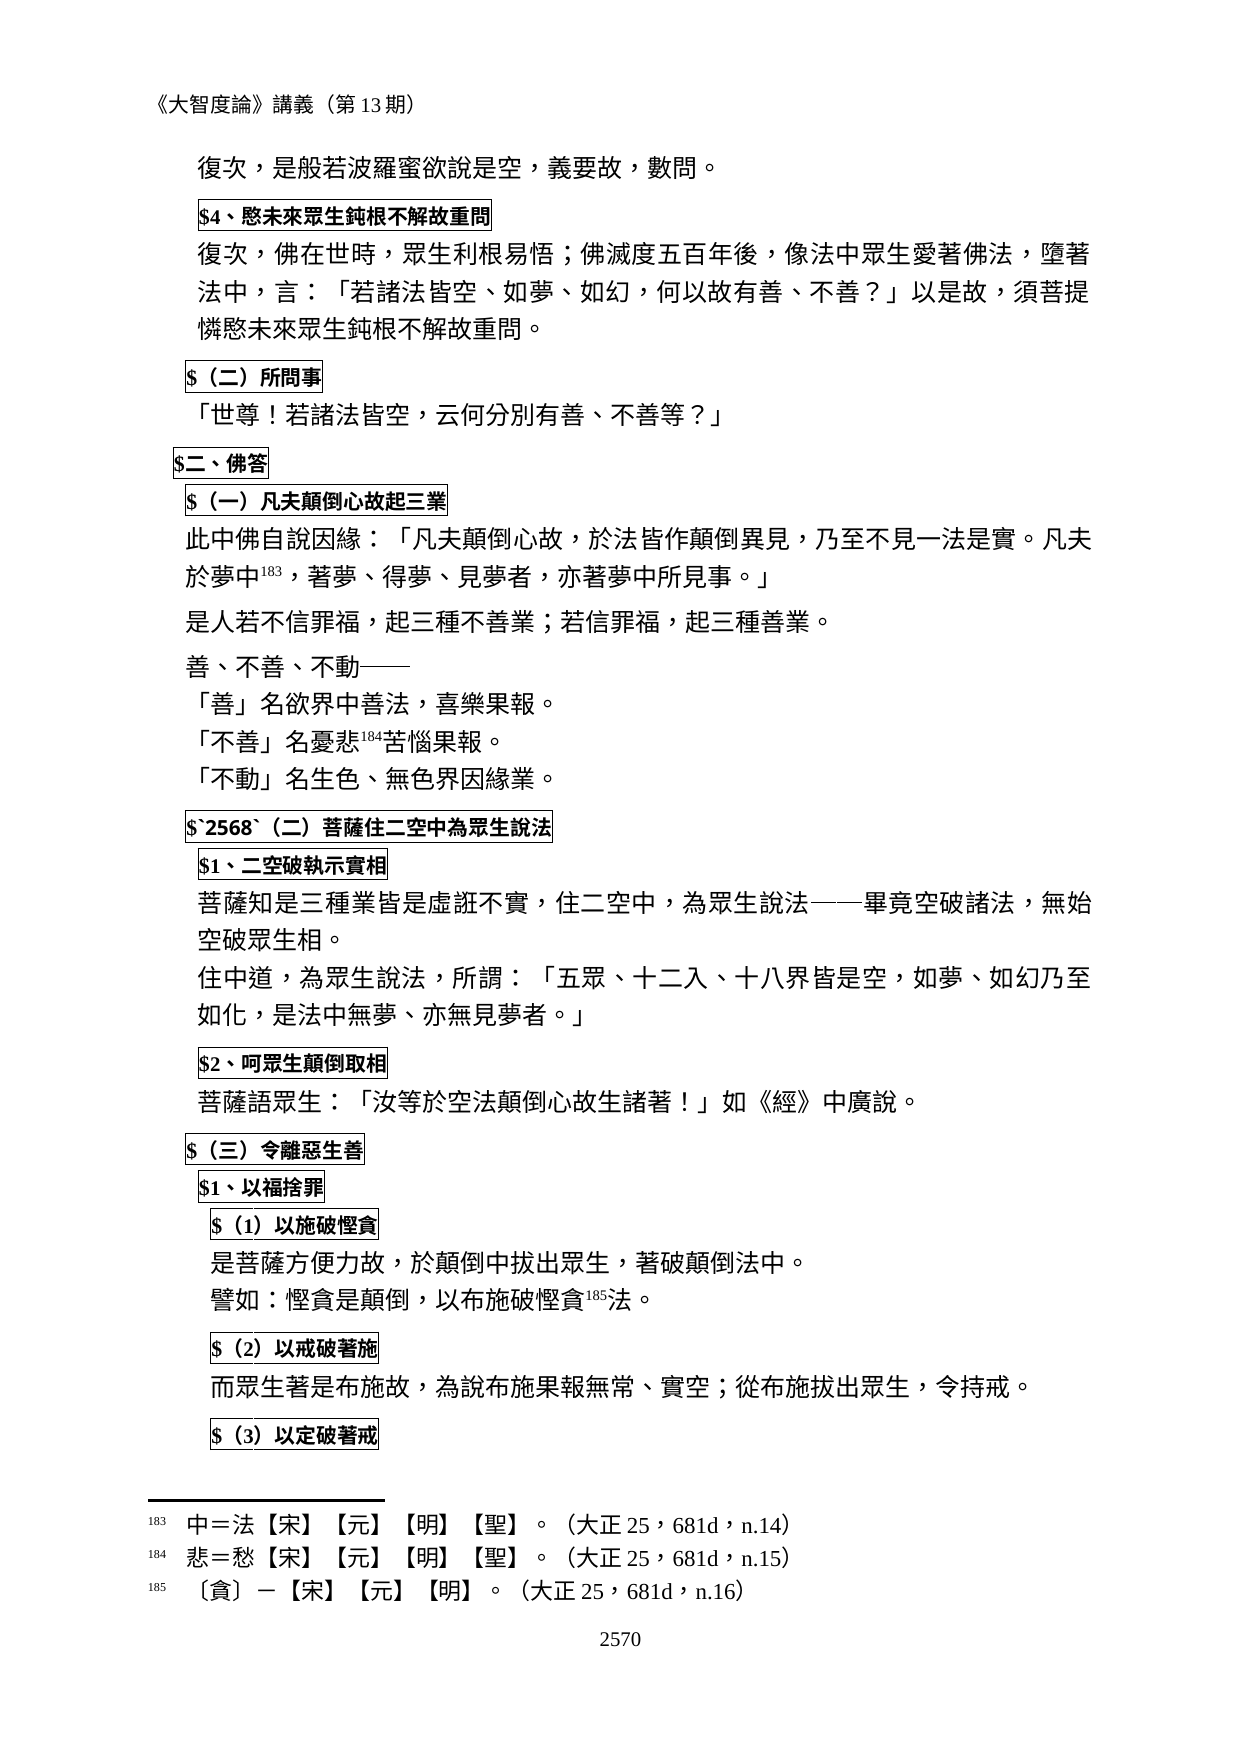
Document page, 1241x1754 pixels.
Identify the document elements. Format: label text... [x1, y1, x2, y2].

text 「世尊！若諸法皆空，云何分別有善、不善等？」 [185, 395, 1092, 433]
text 住中道，為眾生說法，所謂：「五眾、十二入、十八界皆是空，如夢、如幻乃至如化，是法中無夢、亦無見夢者。」 [198, 958, 1092, 1033]
text 「不動」名生色、無色界因緣業。 [185, 759, 1092, 796]
text $（1）以施破慳貪 [210, 1205, 1092, 1243]
text 譬如：慳貪是顛倒，以布施破慳貪法。 [210, 1280, 1092, 1318]
text 復次，佛在世時，眾生利根易悟；佛滅度五百年後，像法中眾生愛著佛法，墮著法中，言：「若諸法皆空、如夢、如幻，何以故有善、不善？」以是故，須菩提憐愍未來眾生鈍根不解故重問。 [198, 234, 1092, 346]
text $（3）以定破著戒 [210, 1415, 1092, 1453]
text 復次，是般若波羅蜜欲說是空，義要故，數問。 [198, 148, 1092, 185]
text $（二）所問事 [185, 358, 1092, 395]
text $（三）令離惡生善 [185, 1130, 1092, 1168]
text 是菩薩方便力故，於顛倒中拔出眾生，著破顛倒法中。 [210, 1243, 1092, 1280]
text $二、佛答 [173, 444, 1092, 481]
text 菩薩語眾生：「汝等於空法顛倒心故生諸著！」如《經》中廣說。 [198, 1081, 1092, 1119]
text $2、呵眾生顛倒取相 [198, 1044, 1092, 1081]
text $1、以福捨罪 [198, 1168, 1092, 1205]
text $1、二空破執示實相 [198, 845, 1092, 883]
text $（2）以戒破著施 [210, 1329, 1092, 1366]
text 而眾生著是布施故，為說布施果報無常、實空；從布施拔出眾生，令持戒。 [210, 1366, 1092, 1404]
text $`2568`（二）菩薩住二空中為眾生說法 [185, 808, 1092, 845]
text 是人若不信罪福，起三種不善業；若信罪福，起三種善業。 [185, 601, 1092, 639]
text $（一）凡夫顛倒心故起三業 [185, 481, 1092, 519]
text 此中佛自說因緣：「凡夫顛倒心故，於法皆作顛倒異見，乃至不見一法是實。凡夫於夢中，著夢、得夢、見夢者，亦著夢中所見事。」 [185, 519, 1092, 594]
text 「善」名欲界中善法，喜樂果報。 [185, 684, 1092, 721]
text 善、不善、不動── [185, 646, 1092, 684]
text 菩薩知是三種業皆是虛誑不實，住二空中，為眾生說法──畢竟空破諸法，無始空破眾生相。 [198, 883, 1092, 958]
text $4、愍未來眾生鈍根不解故重問 [198, 196, 1092, 234]
text 「不善」名憂悲苦惱果報。 [185, 721, 1092, 759]
